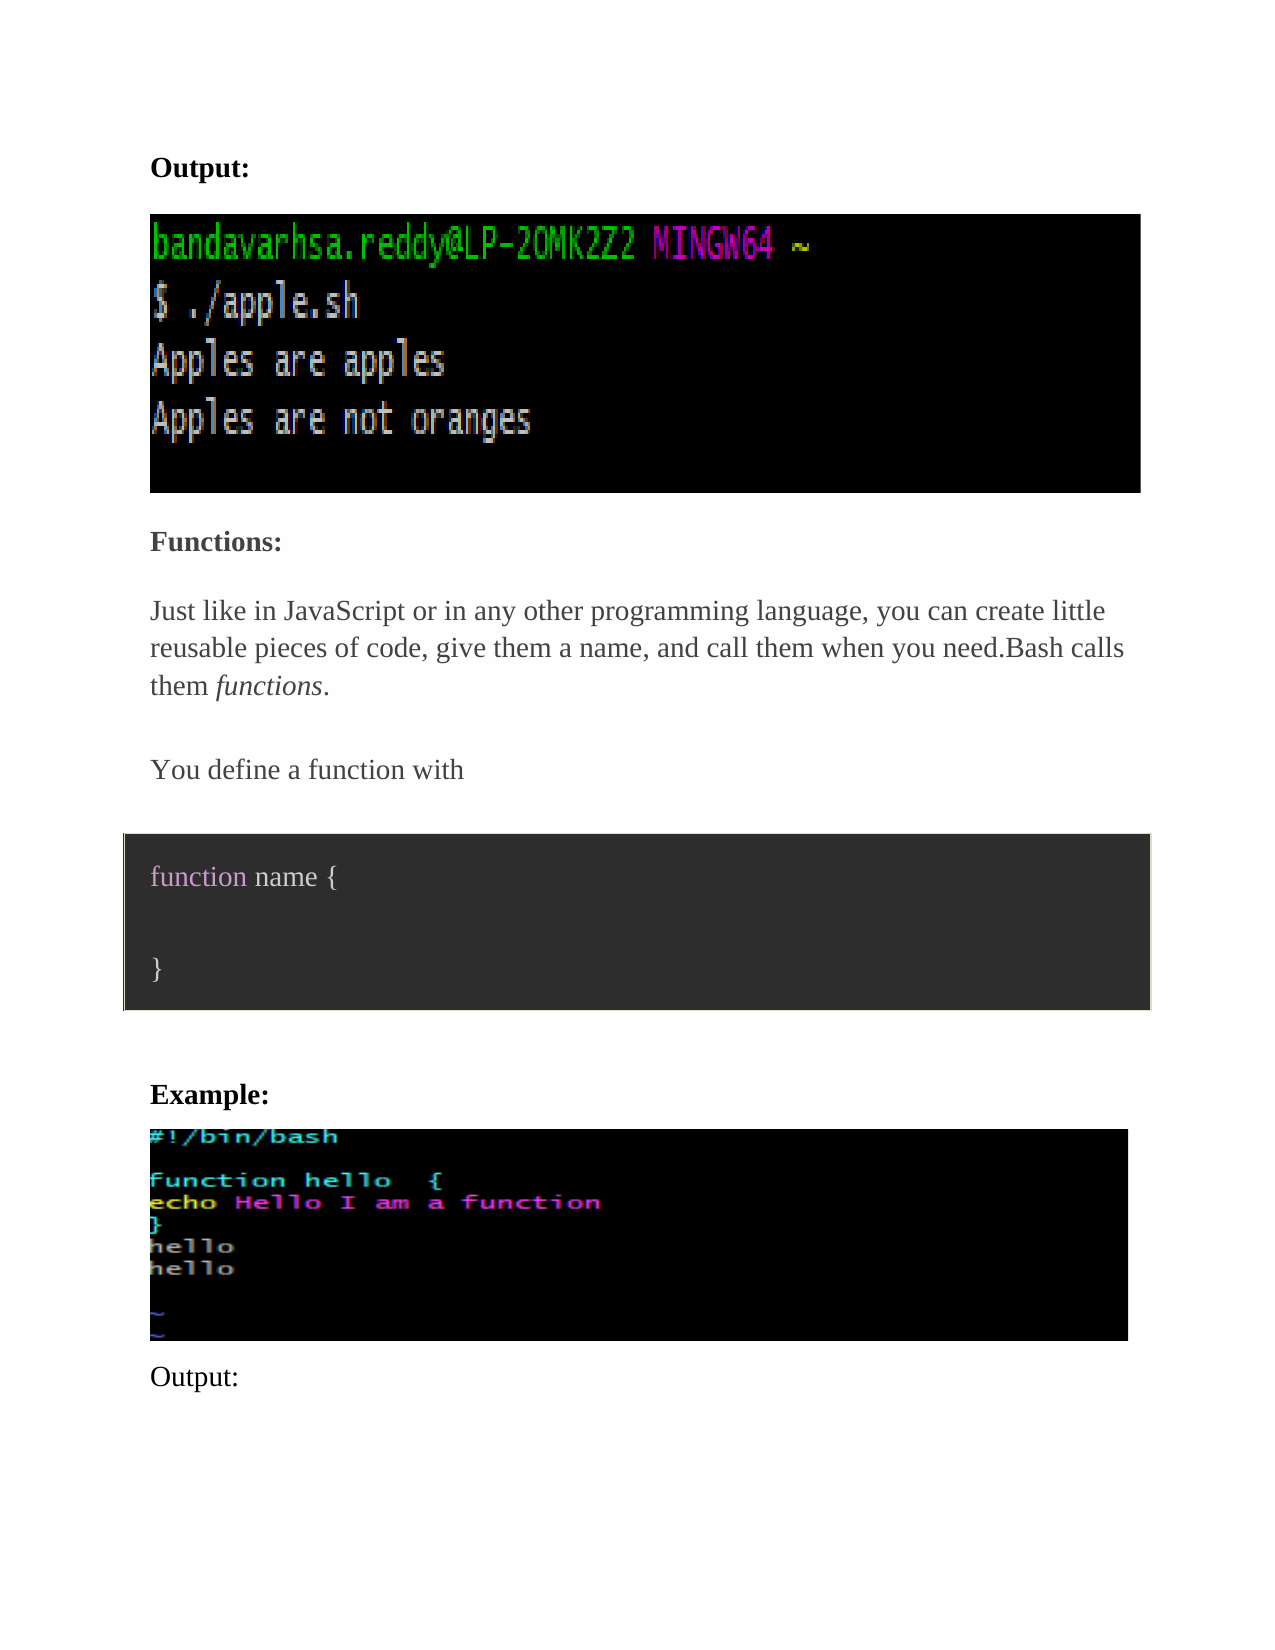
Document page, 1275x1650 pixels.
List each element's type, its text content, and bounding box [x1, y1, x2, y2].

text You define a function with [150, 748, 1125, 786]
subtitle Functions: [150, 524, 1125, 558]
picture [150, 214, 1141, 493]
text } [125, 925, 1150, 1010]
text Just like in JavaScript or in any other programming language, you can create little reusable pieces of code, give them a name, and call them when you need.Bash calls them functions. [150, 589, 1125, 701]
text Example: [150, 1077, 1125, 1110]
subtitle Output: [150, 150, 1125, 183]
text Output: [150, 1359, 1125, 1393]
picture [150, 1129, 1129, 1341]
text function name { [125, 834, 1150, 879]
